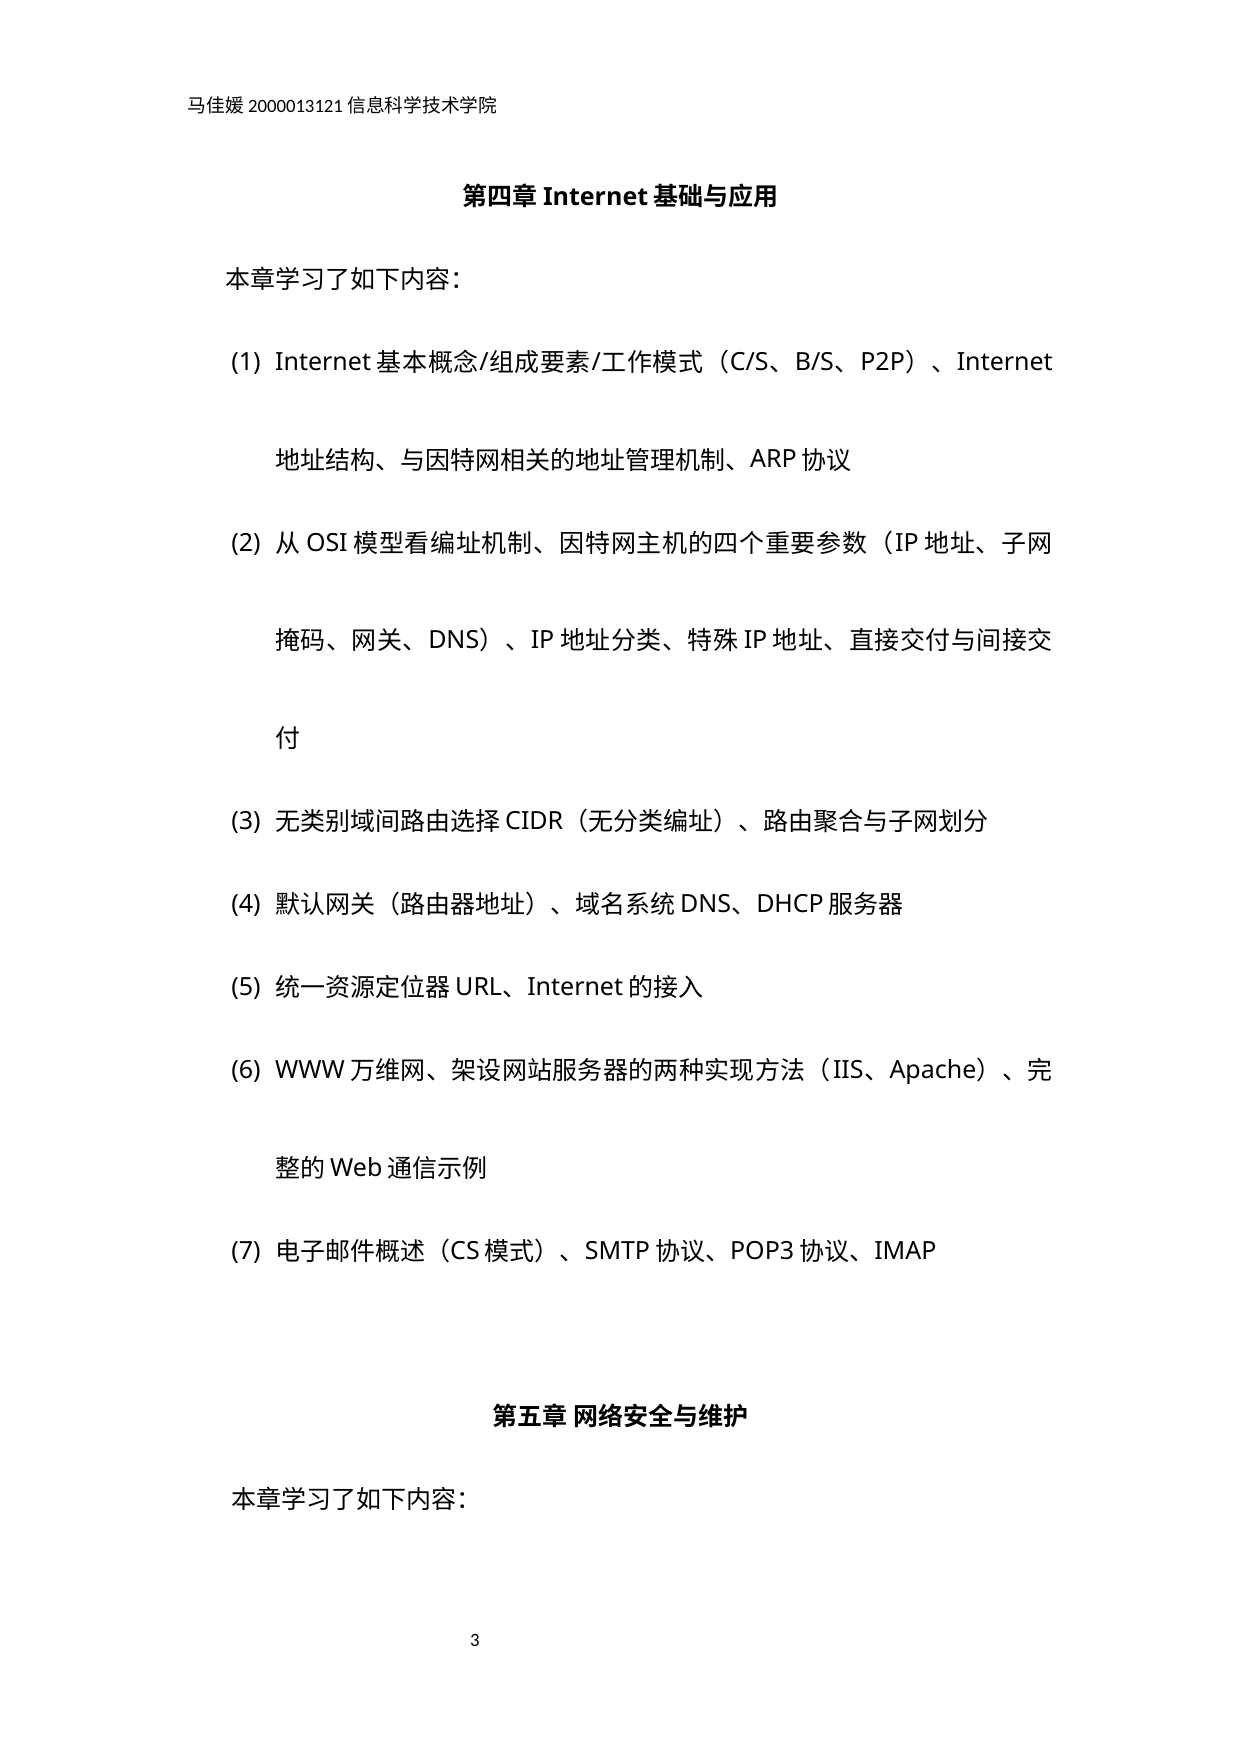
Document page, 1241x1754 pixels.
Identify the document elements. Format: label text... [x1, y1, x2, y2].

list 本章学习了如下内容： [231, 1465, 1053, 1530]
list 默认网关（路由器地址）、域名系统DNS、DHCP服务器 [231, 870, 1053, 935]
list 统一资源定位器URL、Internet的接入 [231, 953, 1053, 1018]
subtitle 第四章 Internet基础与应用 [187, 162, 1053, 227]
list 本章学习了如下内容： [225, 245, 1053, 310]
list 电子邮件概述（CS模式）、SMTP协议、POP3协议、IMAP [231, 1217, 1053, 1282]
list WWW万维网、架设网站服务器的两种实现方法（IIS、Apache）、完整的Web通信示例 [231, 1036, 1053, 1199]
list 从OSI模型看编址机制、因特网主机的四个重要参数（IP地址、子网掩码、网关、DNS）、IP地址分类、特殊IP地址、直接交付与间接交付 [231, 509, 1053, 769]
subtitle 第五章 网络安全与维护 [187, 1382, 1053, 1447]
list 无类别域间路由选择CIDR（无分类编址）、路由聚合与子网划分 [231, 787, 1053, 852]
list Internet基本概念/组成要素/工作模式（C/S、B/S、P2P）、Internet地址结构、与因特网相关的地址管理机制、ARP协议 [231, 328, 1053, 491]
